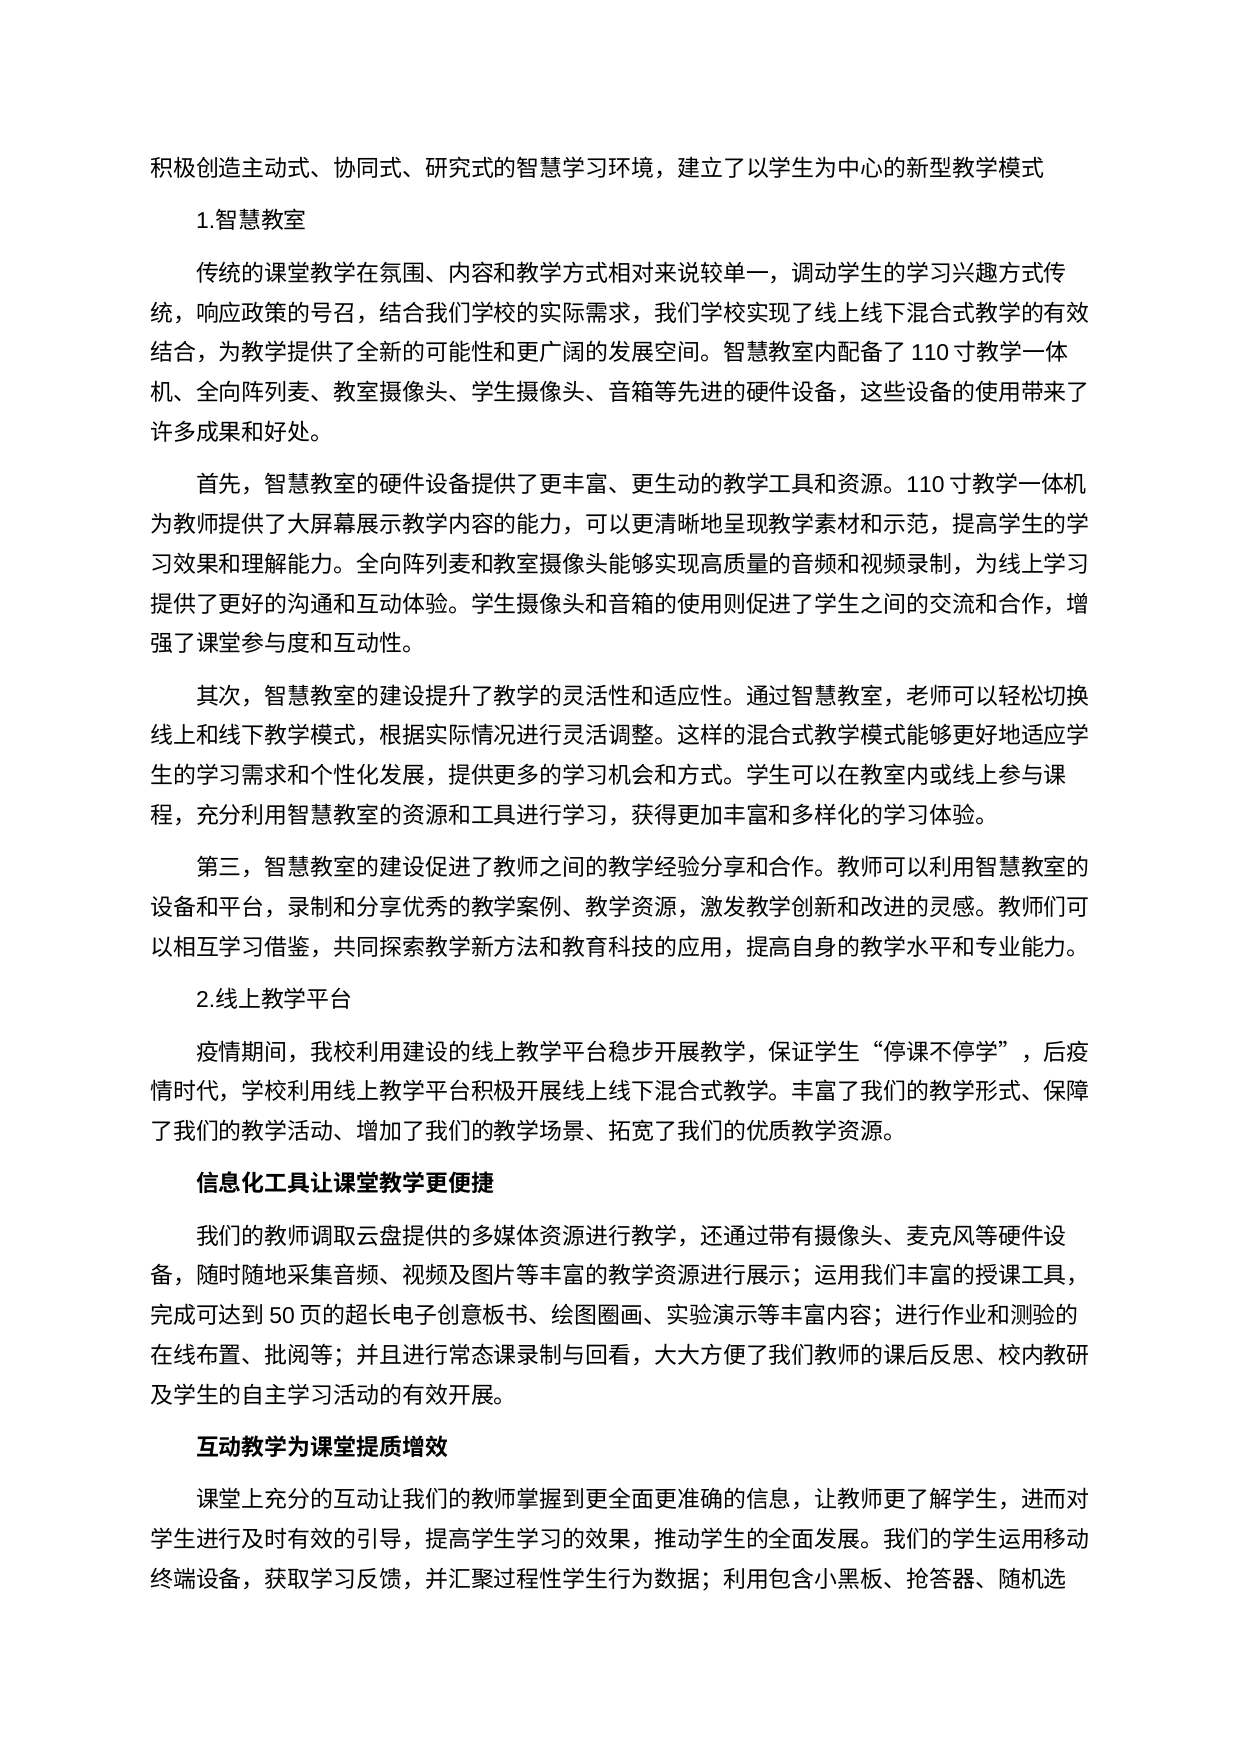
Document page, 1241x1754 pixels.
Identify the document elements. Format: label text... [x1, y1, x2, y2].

text 1.智慧教室 [150, 202, 1090, 236]
text 其次，智慧教室的建设提升了教学的灵活性和适应性。通过智慧教室，老师可以轻松切换线上和线下教学模式，根据实际情况进行灵活调整。这样的混合式教学模式能够更好地适应学生的学习需求和个性化发展，提供更多的学习机会和方式。学生可以在教室内或线上参与课程，充分利用智慧教室的资源和工具进行学习，获得更加丰富和多样化的学习体验。 [150, 677, 1090, 830]
text 传统的课堂教学在氛围、内容和教学方式相对来说较单一，调动学生的学习兴趣方式传统，响应政策的号召，结合我们学校的实际需求，我们学校实现了线上线下混合式教学的有效结合，为教学提供了全新的可能性和更广阔的发展空间。智慧教室内配备了110寸教学一体机、全向阵列麦、教室摄像头、学生摄像头、音箱等先进的硬件设备，这些设备的使用带来了许多成果和好处。 [150, 254, 1090, 447]
text 互动教学为课堂提质增效 [150, 1429, 1090, 1462]
text 疫情期间，我校利用建设的线上教学平台稳步开展教学，保证学生“停课不停学”，后疫情时代，学校利用线上教学平台积极开展线上线下混合式教学。丰富了我们的教学形式、保障了我们的教学活动、增加了我们的教学场景、拓宽了我们的优质教学资源。 [150, 1033, 1090, 1146]
text 首先，智慧教室的硬件设备提供了更丰富、更生动的教学工具和资源。110寸教学一体机为教师提供了大屏幕展示教学内容的能力，可以更清晰地呈现教学素材和示范，提高学生的学习效果和理解能力。全向阵列麦和教室摄像头能够实现高质量的音频和视频录制，为线上学习提供了更好的沟通和互动体验。学生摄像头和音箱的使用则促进了学生之间的交流和合作，增强了课堂参与度和互动性。 [150, 466, 1090, 658]
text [150, 150, 1090, 183]
text 信息化工具让课堂教学更便捷 [150, 1165, 1090, 1198]
text 我们的教师调取云盘提供的多媒体资源进行教学，还通过带有摄像头、麦克风等硬件设备，随时随地采集音频、视频及图片等丰富的教学资源进行展示；运用我们丰富的授课工具，完成可达到50页的超长电子创意板书、绘图圈画、实验演示等丰富内容；进行作业和测验的在线布置、批阅等；并且进行常态课录制与回看，大大方便了我们教师的课后反思、校内教研及学生的自主学习活动的有效开展。 [150, 1217, 1090, 1410]
text 第三，智慧教室的建设促进了教师之间的教学经验分享和合作。教师可以利用智慧教室的设备和平台，录制和分享优秀的教学案例、教学资源，激发教学创新和改进的灵感。教师们可以相互学习借鉴，共同探索教学新方法和教育科技的应用，提高自身的教学水平和专业能力。 [150, 849, 1090, 962]
text 2.线上教学平台 [150, 981, 1090, 1014]
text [150, 1481, 1090, 1594]
